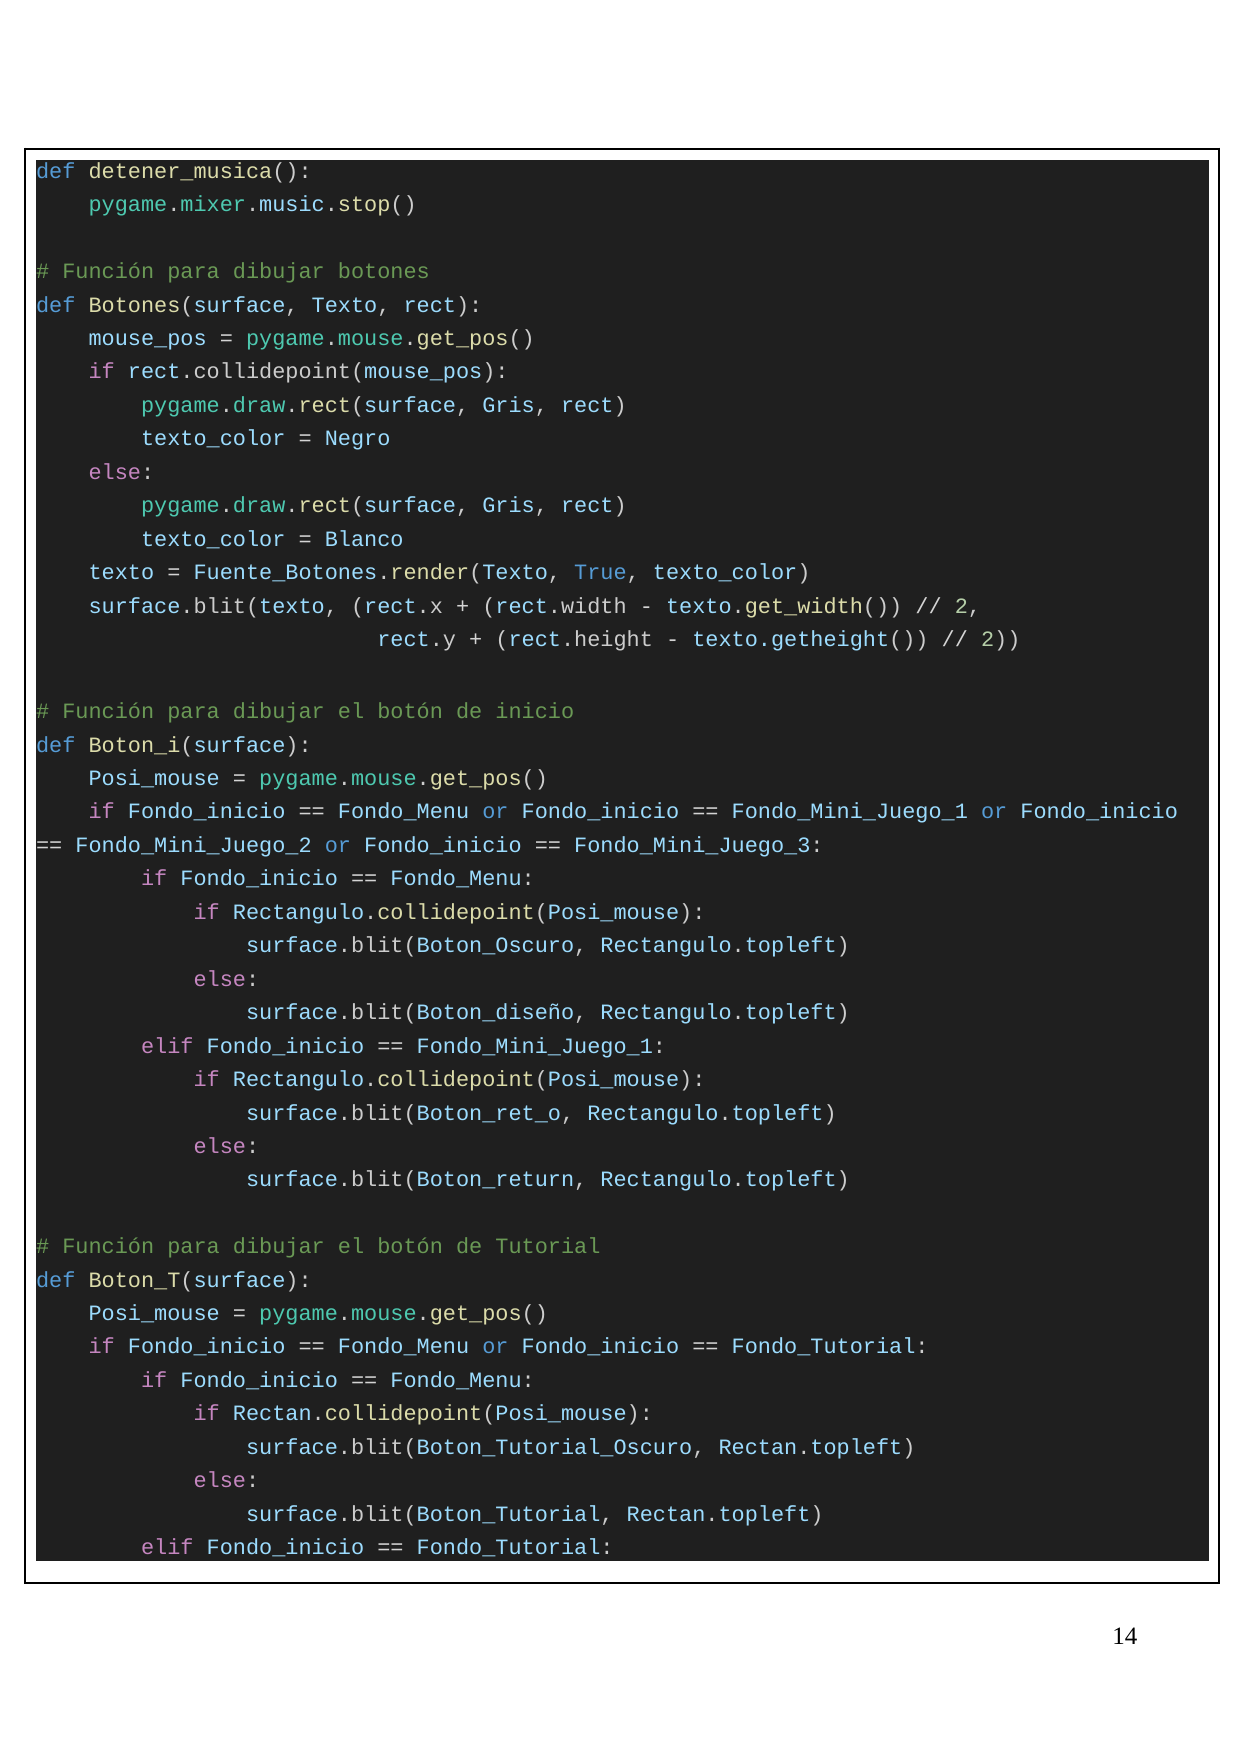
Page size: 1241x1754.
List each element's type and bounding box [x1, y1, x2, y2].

table_header [26, 150, 1218, 1582]
